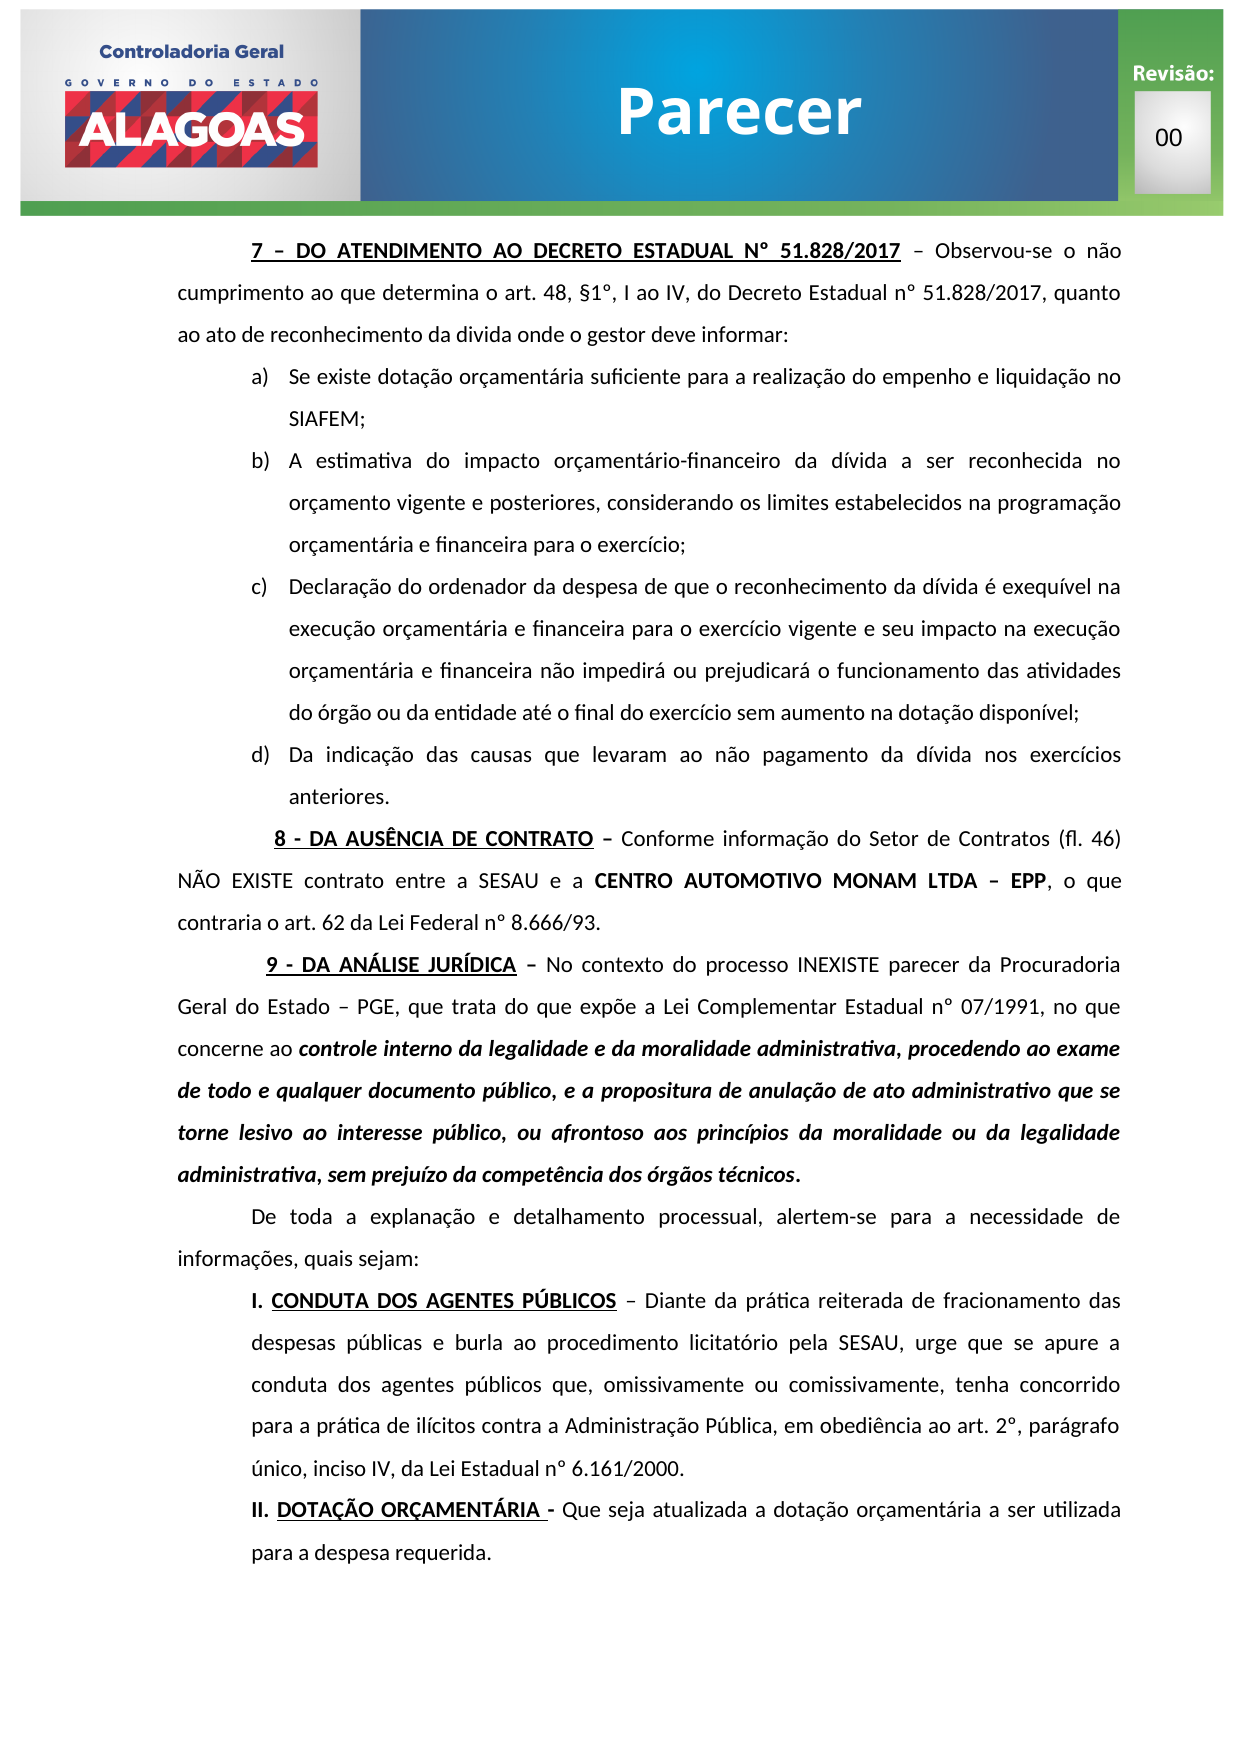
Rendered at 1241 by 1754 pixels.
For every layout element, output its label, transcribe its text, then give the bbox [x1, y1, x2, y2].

list I. CONDUTA DOS AGENTES PÚBLICOS – Diante da prática reiterada de fracionamento das despesas públicas e burla ao procedimento licitatório pela SESAU, urge que se apure a conduta dos agentes públicos que, omissivamente ou comissivamente, tenha concorrido para a prática de ilícitos contra a Administração Pública, em obediência ao art. 2º, parágrafo único, inciso IV, da Lei Estadual nº 6.161/2000. [251, 1286, 1122, 1482]
list Da indicação das causas que levaram ao não pagamento da dívida nos exercícios anteriores. [251, 740, 1122, 810]
list A estimativa do impacto orçamentário-financeiro da dívida a ser reconhecida no orçamento vigente e posteriores, considerando os limites estabelecidos na programação orçamentária e financeira para o exercício; [251, 446, 1122, 558]
list Se existe dotação orçamentária suficiente para a realização do empenho e liquidação no SIAFEM; [251, 362, 1122, 432]
text 8 - DA AUSÊNCIA DE CONTRATO – Conforme informação do Setor de Contratos (fl. 46) NÃO EXISTE contrato entre a SESAU e a CENTRO AUTOMOTIVO MONAM LTDA – EPP, o que contraria o art. 62 da Lei Federal nº 8.666/93. [177, 824, 1122, 936]
list Declaração do ordenador da despesa de que o reconhecimento da dívida é exequível na execução orçamentária e financeira para o exercício vigente e seu impacto na execução orçamentária e financeira não impedirá ou prejudicará o funcionamento das atividades do órgão ou da entidade até o final do exercício sem aumento na dotação disponível; [251, 572, 1122, 726]
text 7 – DO ATENDIMENTO AO DECRETO ESTADUAL Nº 51.828/2017 – Observou-se o não cumprimento ao que determina o art. 48, §1º, I ao IV, do Decreto Estadual nº 51.828/2017, quanto ao ato de reconhecimento da divida onde o gestor deve informar: [177, 236, 1122, 348]
text De toda a explanação e detalhamento processual, alertem-se para a necessidade de informações, quais sejam: [177, 1202, 1122, 1272]
picture [20, 9, 1224, 216]
list II. DOTAÇÃO ORÇAMENTÁRIA - Que seja atualizada a dotação orçamentária a ser utilizada para a despesa requerida. [251, 1496, 1122, 1566]
text 9 - DA ANÁLISE JURÍDICA – No contexto do processo INEXISTE parecer da Procuradoria Geral do Estado – PGE, que trata do que expõe a Lei Complementar Estadual nº 07/1991, no que concerne ao controle interno da legalidade e da moralidade administrativa, procedendo ao exame de todo e qualquer documento público, e a propositura de anulação de ato administrativo que se torne lesivo ao interesse público, ou afrontoso aos princípios da moralidade ou da legalidade administrativa, sem prejuízo da competência dos órgãos técnicos. [177, 950, 1122, 1188]
